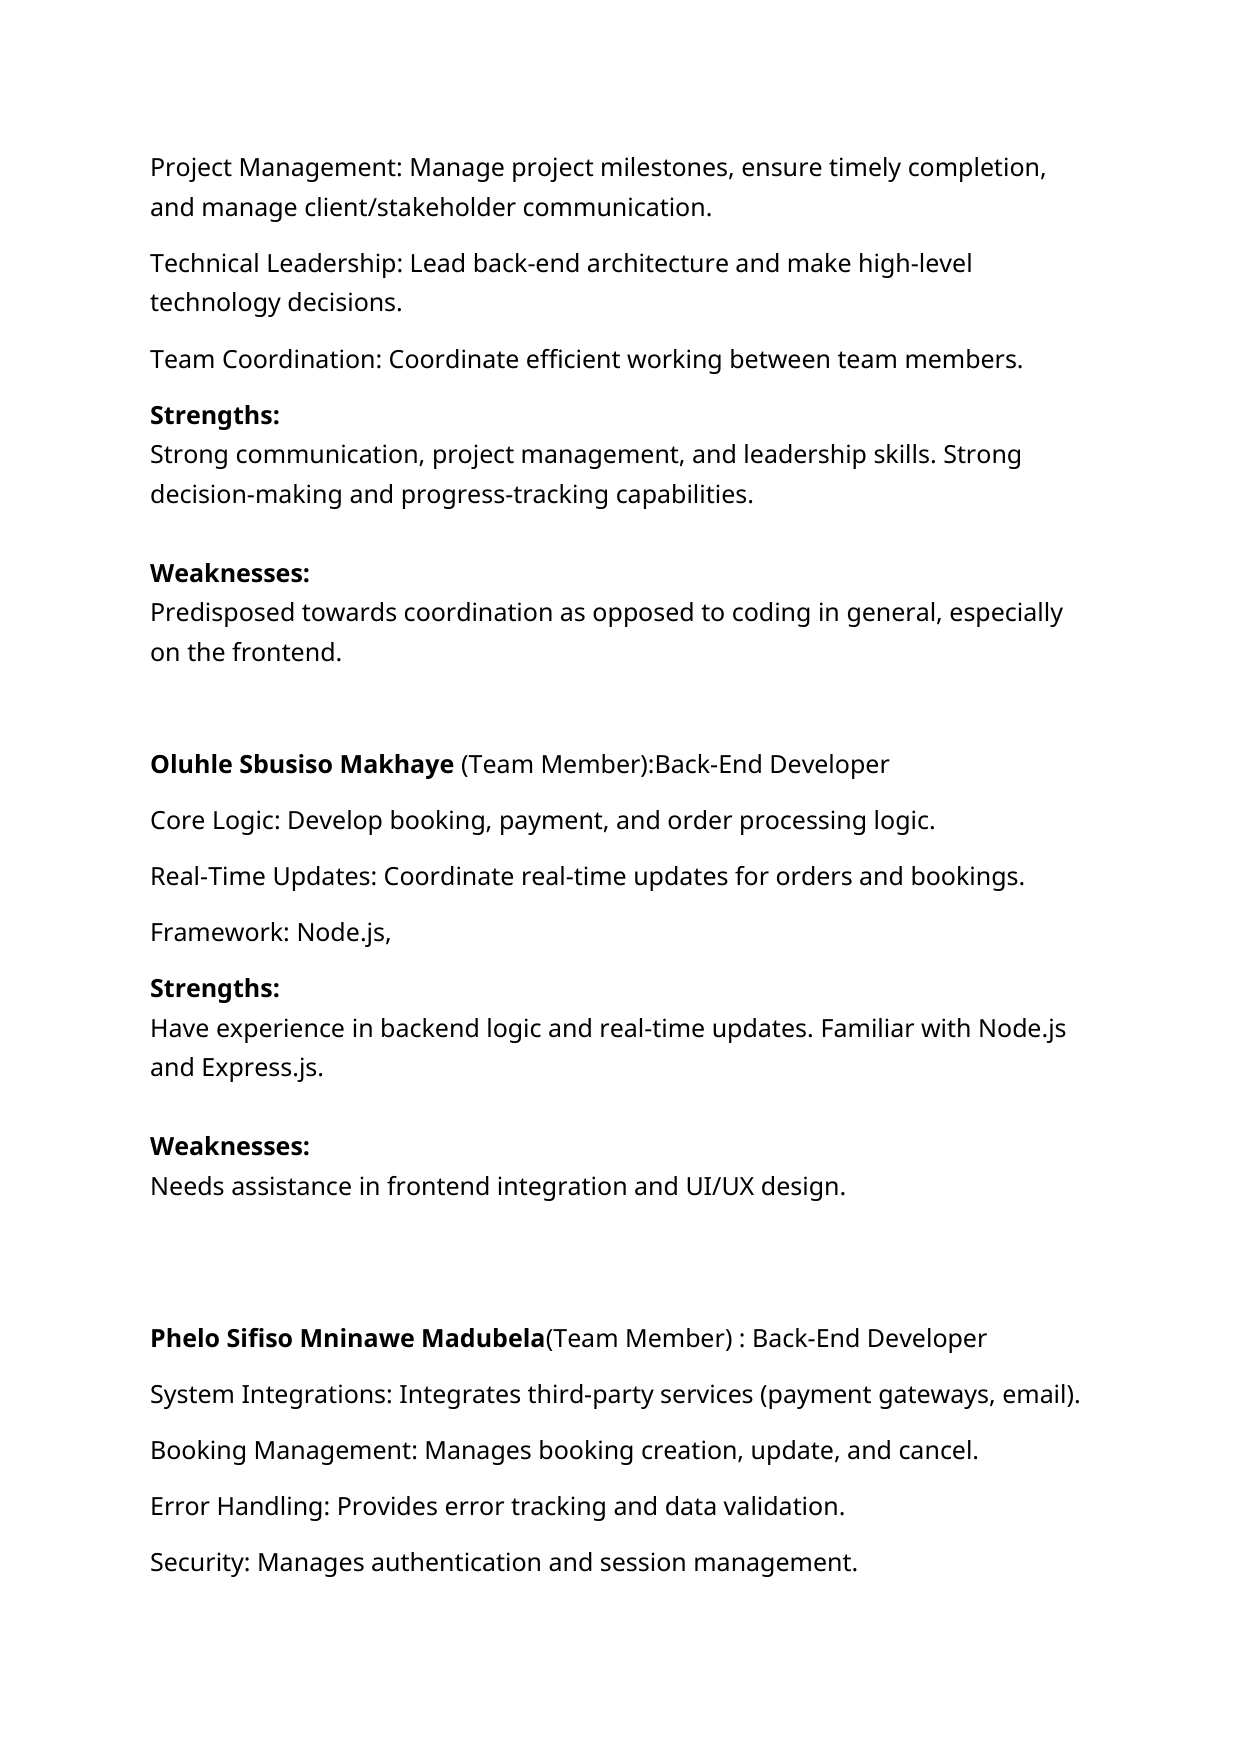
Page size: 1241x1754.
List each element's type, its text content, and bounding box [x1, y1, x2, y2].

text Technical Leadership: Lead back-end architecture and make high-level technology decisions. [150, 246, 1090, 319]
text Phelo Sifiso Mninawe Madubela(Team Member) : Back-End Developer [150, 1320, 1090, 1354]
text Real-Time Updates: Coordinate real-time updates for orders and bookings. [150, 859, 1090, 893]
text Team Coordination: Coordinate efficient working between team members. [150, 341, 1090, 375]
text Error Handling: Provides error tracking and data validation. [150, 1489, 1090, 1523]
text Booking Management: Manages booking creation, update, and cancel. [150, 1433, 1090, 1467]
text Security: Manages authentication and session management. [150, 1545, 1090, 1579]
text Core Logic: Develop booking, payment, and order processing logic. [150, 803, 1090, 837]
text Project Management: Manage project milestones, ensure timely completion, and manage client/stakeholder communication. [150, 150, 1090, 223]
text Strengths: Strong communication, project management, and leadership skills. Strong decision-making and progress-tracking capabilities. Weaknesses: Predisposed towards coordination as opposed to coding in general, especially on the frontend. [150, 397, 1090, 668]
text Oluhle Sbusiso Makhaye (Team Member):Back-End Developer [150, 747, 1090, 781]
text System Integrations: Integrates third-party services (payment gateways, email). [150, 1376, 1090, 1411]
text Framework: Node.js, [150, 915, 1090, 949]
text Strengths: Have experience in backend logic and real-time updates. Familiar with Node.js and Express.js. Weaknesses: Needs assistance in frontend integration and UI/UX design. [150, 971, 1090, 1242]
